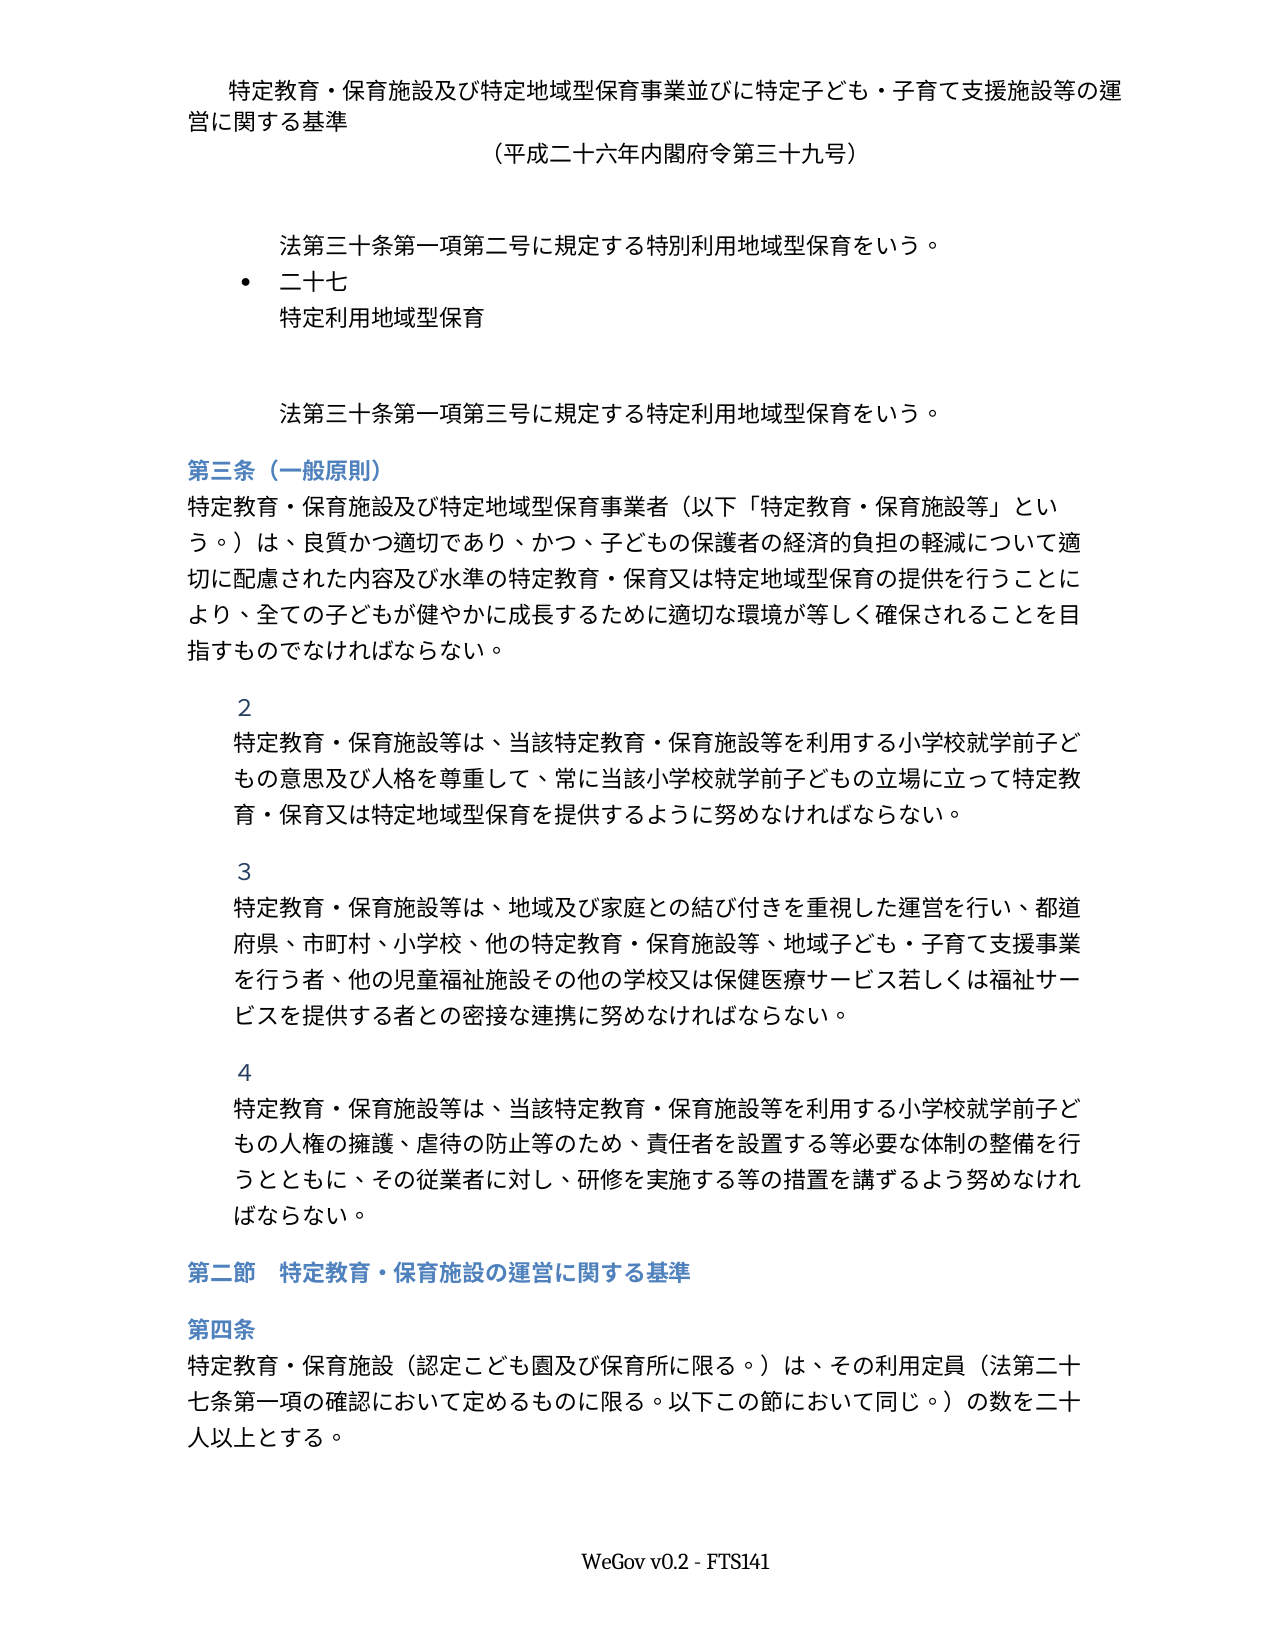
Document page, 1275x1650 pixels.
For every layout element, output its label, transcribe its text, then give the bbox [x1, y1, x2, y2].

text 特定教育・保育施設等は、当該特定教育・保育施設等を利用する小学校就学前子どもの人権の擁護、虐待の防止等のため、責任者を設置する等必要な体制の整備を行うとともに、その従業者に対し、研修を実施する等の措置を講ずるよう努めなければならない。 [233, 1092, 1087, 1232]
list 二十七 特定利用地域型保育 法第三十条第一項第三号に規定する特定利用地域型保育をいう。 [242, 266, 1087, 429]
subtitle ３ [233, 856, 1087, 887]
subtitle 第三条（一般原則） [187, 455, 1087, 486]
subtitle 第二節 特定教育・保育施設の運営に関する基準 [187, 1257, 1087, 1288]
text 特定教育・保育施設（認定こども園及び保育所に限る。）は、その利用定員（法第二十七条第一項の確認において定めるものに限る。以下この節において同じ。）の数を二十人以上とする。 [187, 1350, 1087, 1453]
subtitle ４ [233, 1057, 1087, 1088]
list 二十六 特別利用地域型保育 法第三十条第一項第二号に規定する特別利用地域型保育をいう。 [242, 169, 1087, 261]
text 特定教育・保育施設等は、当該特定教育・保育施設等を利用する小学校就学前子どもの意思及び人格を尊重して、常に当該小学校就学前子どもの立場に立って特定教育・保育又は特定地域型保育を提供するように努めなければならない。 [233, 727, 1087, 831]
subtitle 第四条 [187, 1314, 1087, 1345]
text 特定教育・保育施設及び特定地域型保育事業者（以下「特定教育・保育施設等」という。）は、良質かつ適切であり、かつ、子どもの保護者の経済的負担の軽減について適切に配慮された内容及び水準の特定教育・保育又は特定地域型保育の提供を行うことにより、全ての子どもが健やかに成長するために適切な環境が等しく確保されることを目指すものでなければならない。 [187, 491, 1087, 666]
subtitle ２ [233, 691, 1087, 723]
text 特定教育・保育施設等は、地域及び家庭との結び付きを重視した運営を行い、都道府県、市町村、小学校、他の特定教育・保育施設等、地域子ども・子育て支援事業を行う者、他の児童福祉施設その他の学校又は保健医療サービス若しくは福祉サービスを提供する者との密接な連携に努めなければならない。 [233, 892, 1087, 1031]
